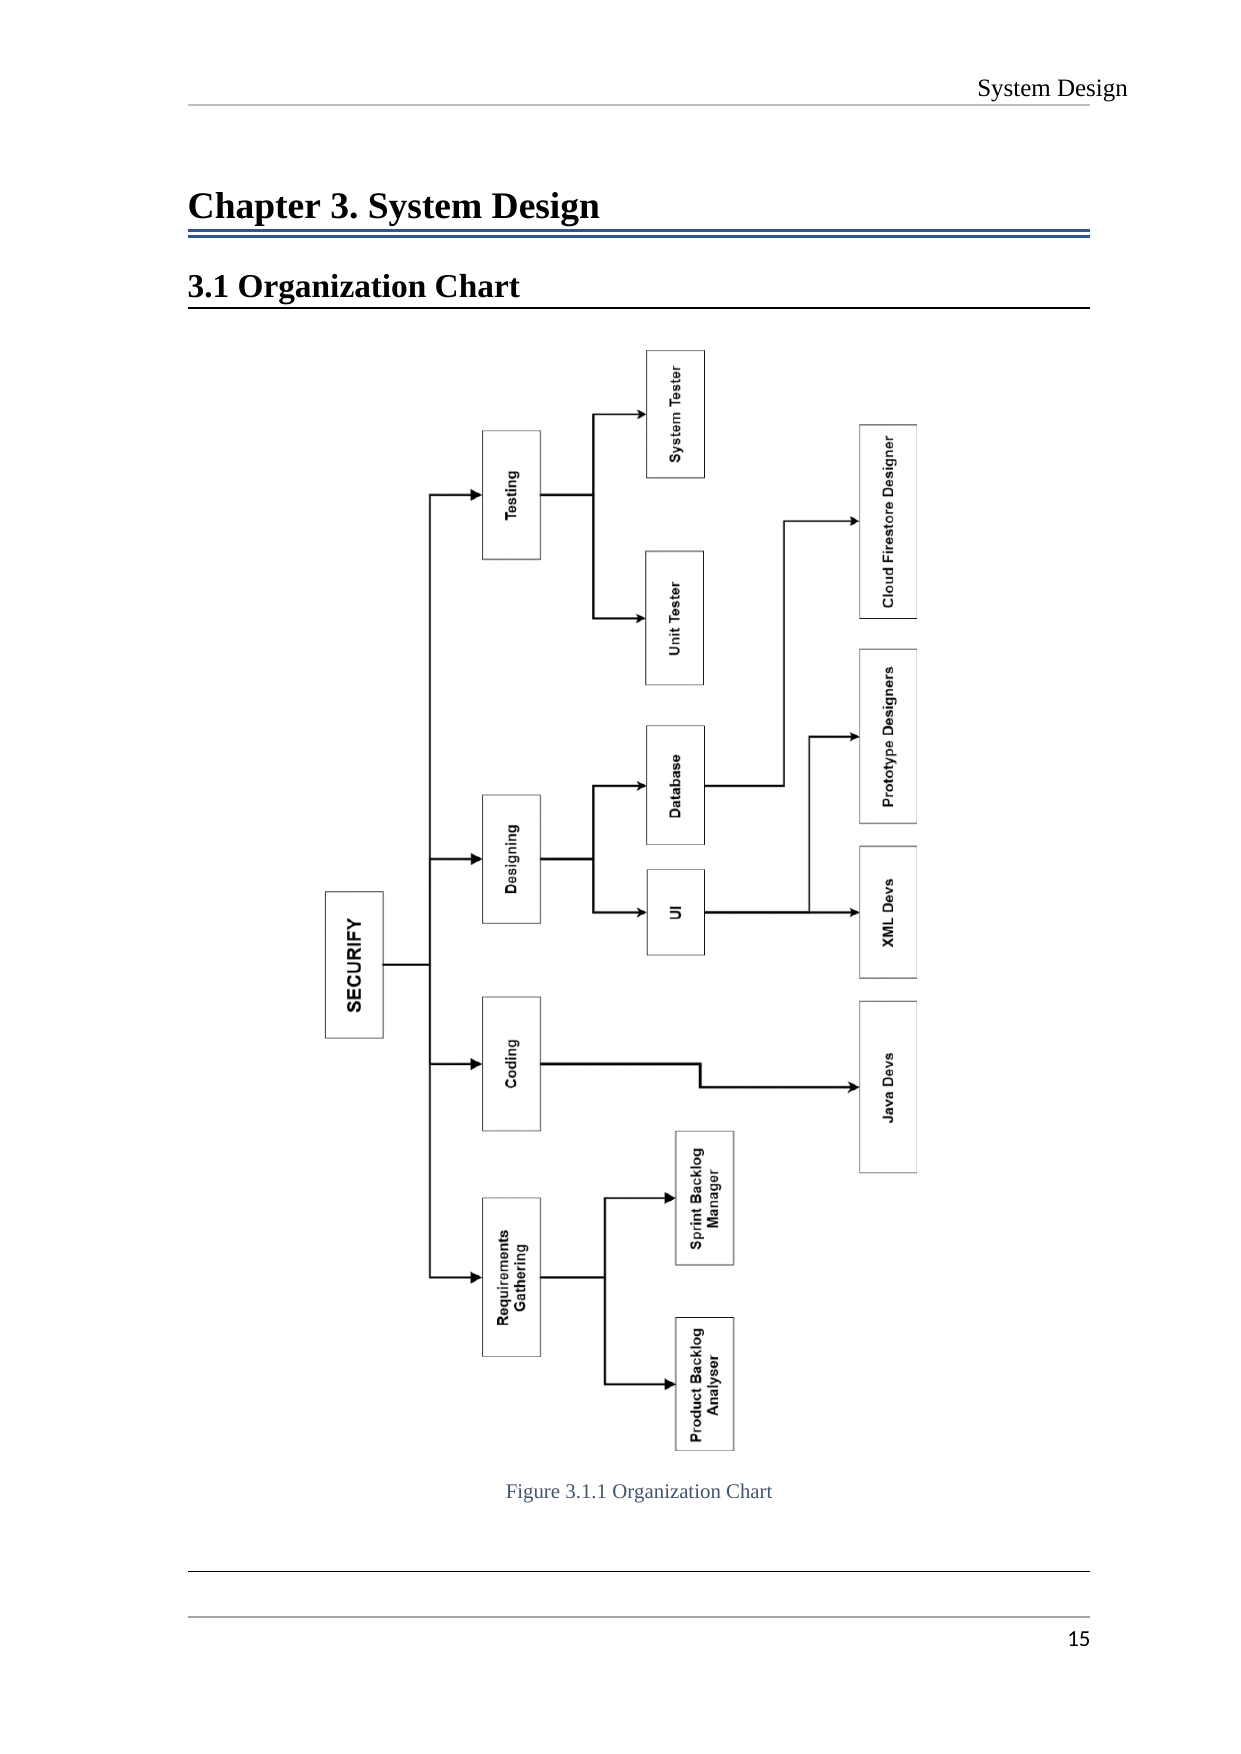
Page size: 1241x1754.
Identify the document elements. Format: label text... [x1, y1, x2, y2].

subtitle Chapter 3. System Design [187, 183, 1090, 238]
picture [324, 351, 917, 1450]
text 3.1 Organization Chart [187, 267, 1090, 309]
